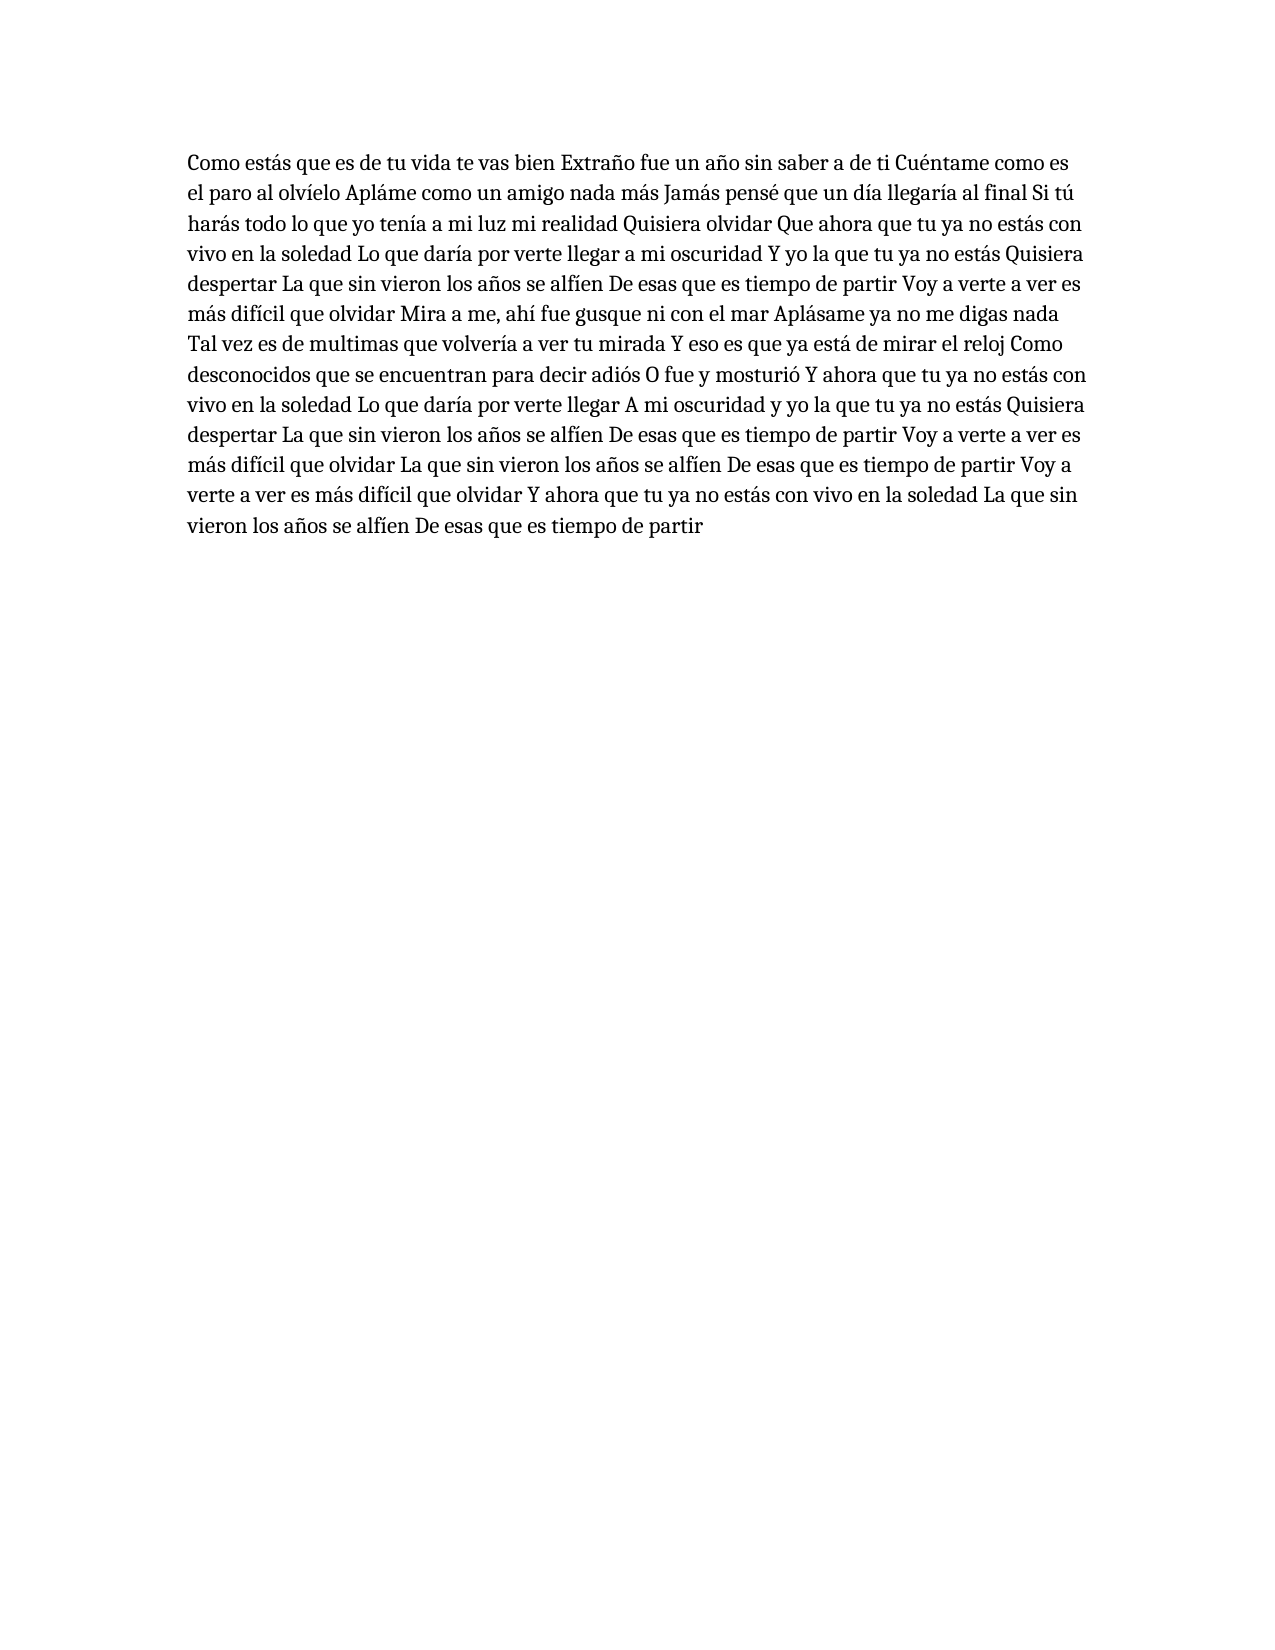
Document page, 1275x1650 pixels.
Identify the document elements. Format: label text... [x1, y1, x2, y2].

text Como estás que es de tu vida te vas bien Extraño fue un año sin saber a de ti Cuéntame como es el paro al olvíelo Apláme como un amigo nada más Jamás pensé que un día llegaría al final Si tú harás todo lo que yo tenía a mi luz mi realidad Quisiera olvidar Que ahora que tu ya no estás con vivo en la soledad Lo que daría por verte llegar a mi oscuridad Y yo la que tu ya no estás Quisiera despertar La que sin vieron los años se alfíen De esas que es tiempo de partir Voy a verte a ver es más difícil que olvidar Mira a me, ahí fue gusque ni con el mar Aplásame ya no me digas nada Tal vez es de multimas que volvería a ver tu mirada Y eso es que ya está de mirar el reloj Como desconocidos que se encuentran para decir adiós O fue y mosturió Y ahora que tu ya no estás con vivo en la soledad Lo que daría por verte llegar A mi oscuridad y yo la que tu ya no estás Quisiera despertar La que sin vieron los años se alfíen De esas que es tiempo de partir Voy a verte a ver es más difícil que olvidar La que sin vieron los años se alfíen De esas que es tiempo de partir Voy a verte a ver es más difícil que olvidar Y ahora que tu ya no estás con vivo en la soledad La que sin vieron los años se alfíen De esas que es tiempo de partir [187, 150, 1087, 539]
